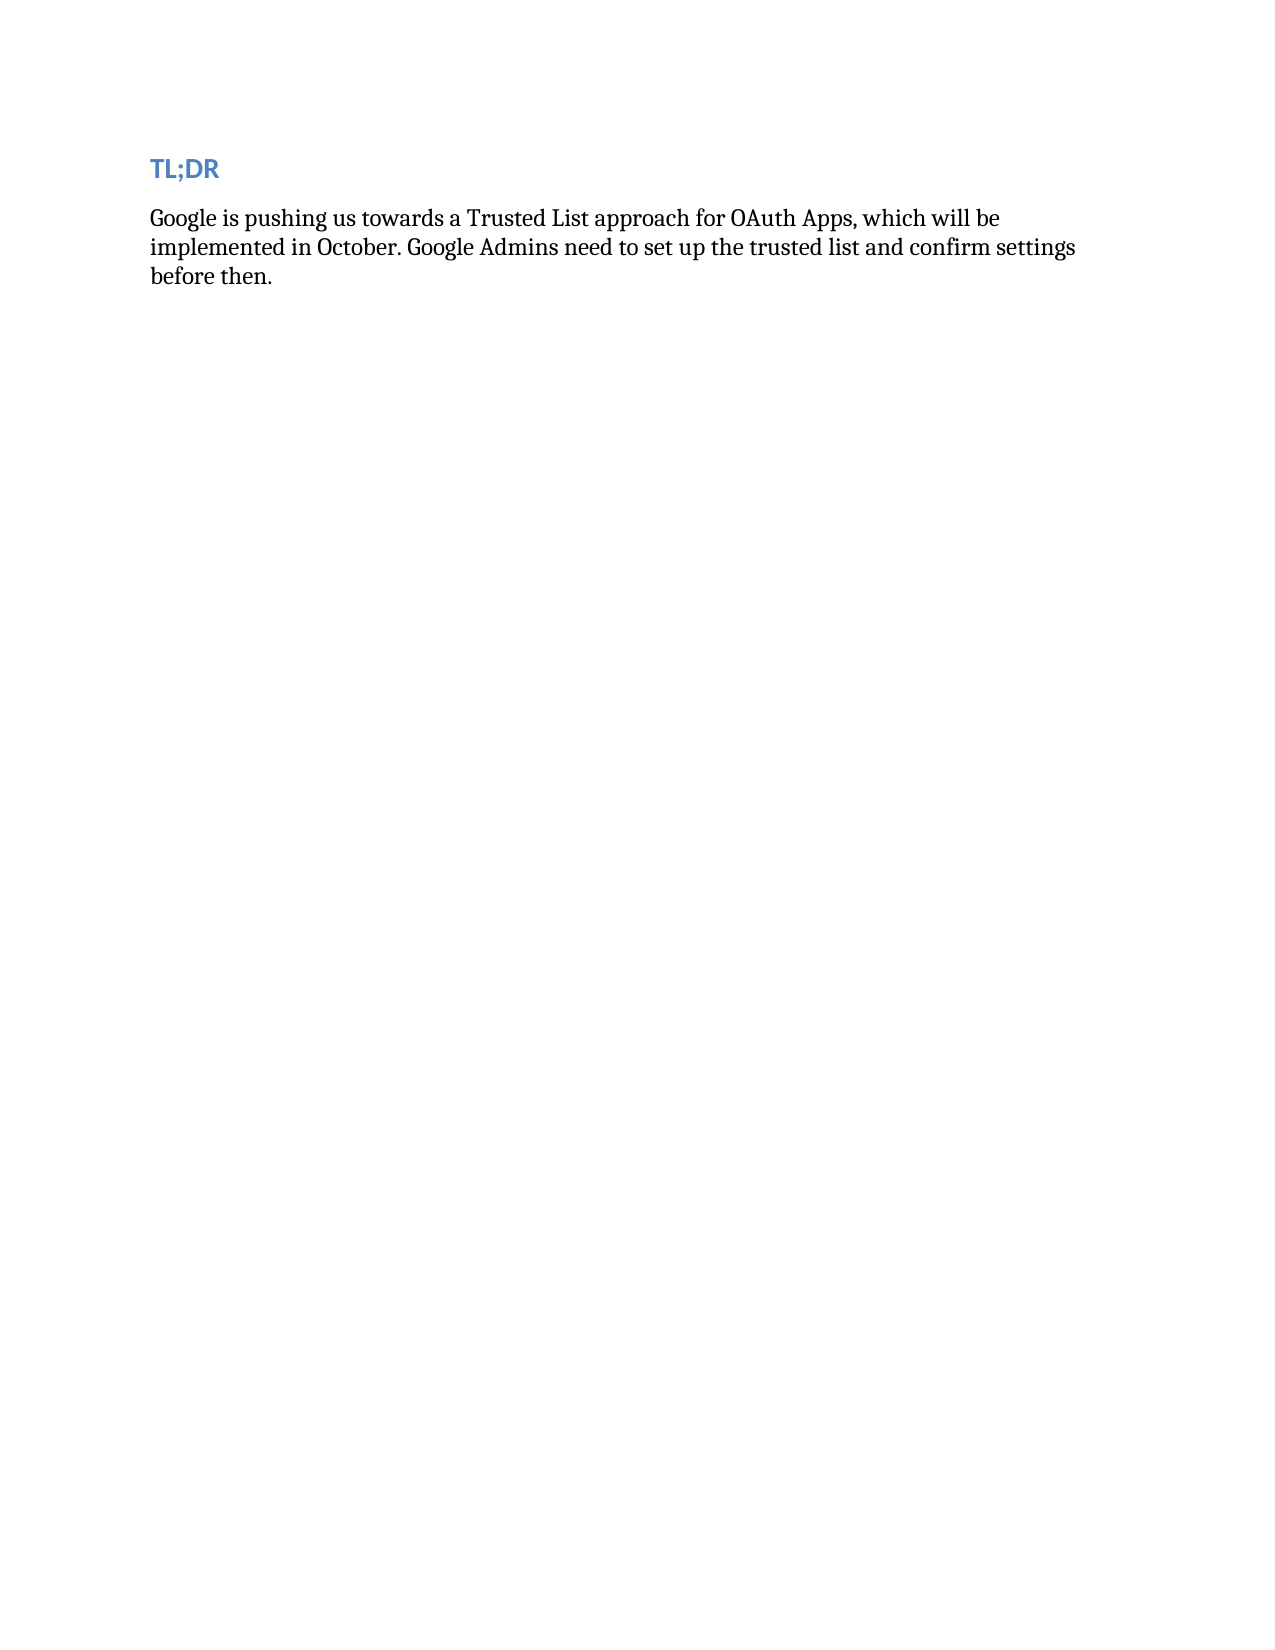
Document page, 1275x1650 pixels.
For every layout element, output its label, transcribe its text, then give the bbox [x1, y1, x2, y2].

subtitle TL;DR [150, 150, 1125, 186]
text Google is pushing us towards a Trusted List approach for OAuth Apps, which will be implemented in October. Google Admins need to set up the trusted list and confirm settings before then. [150, 204, 1125, 291]
